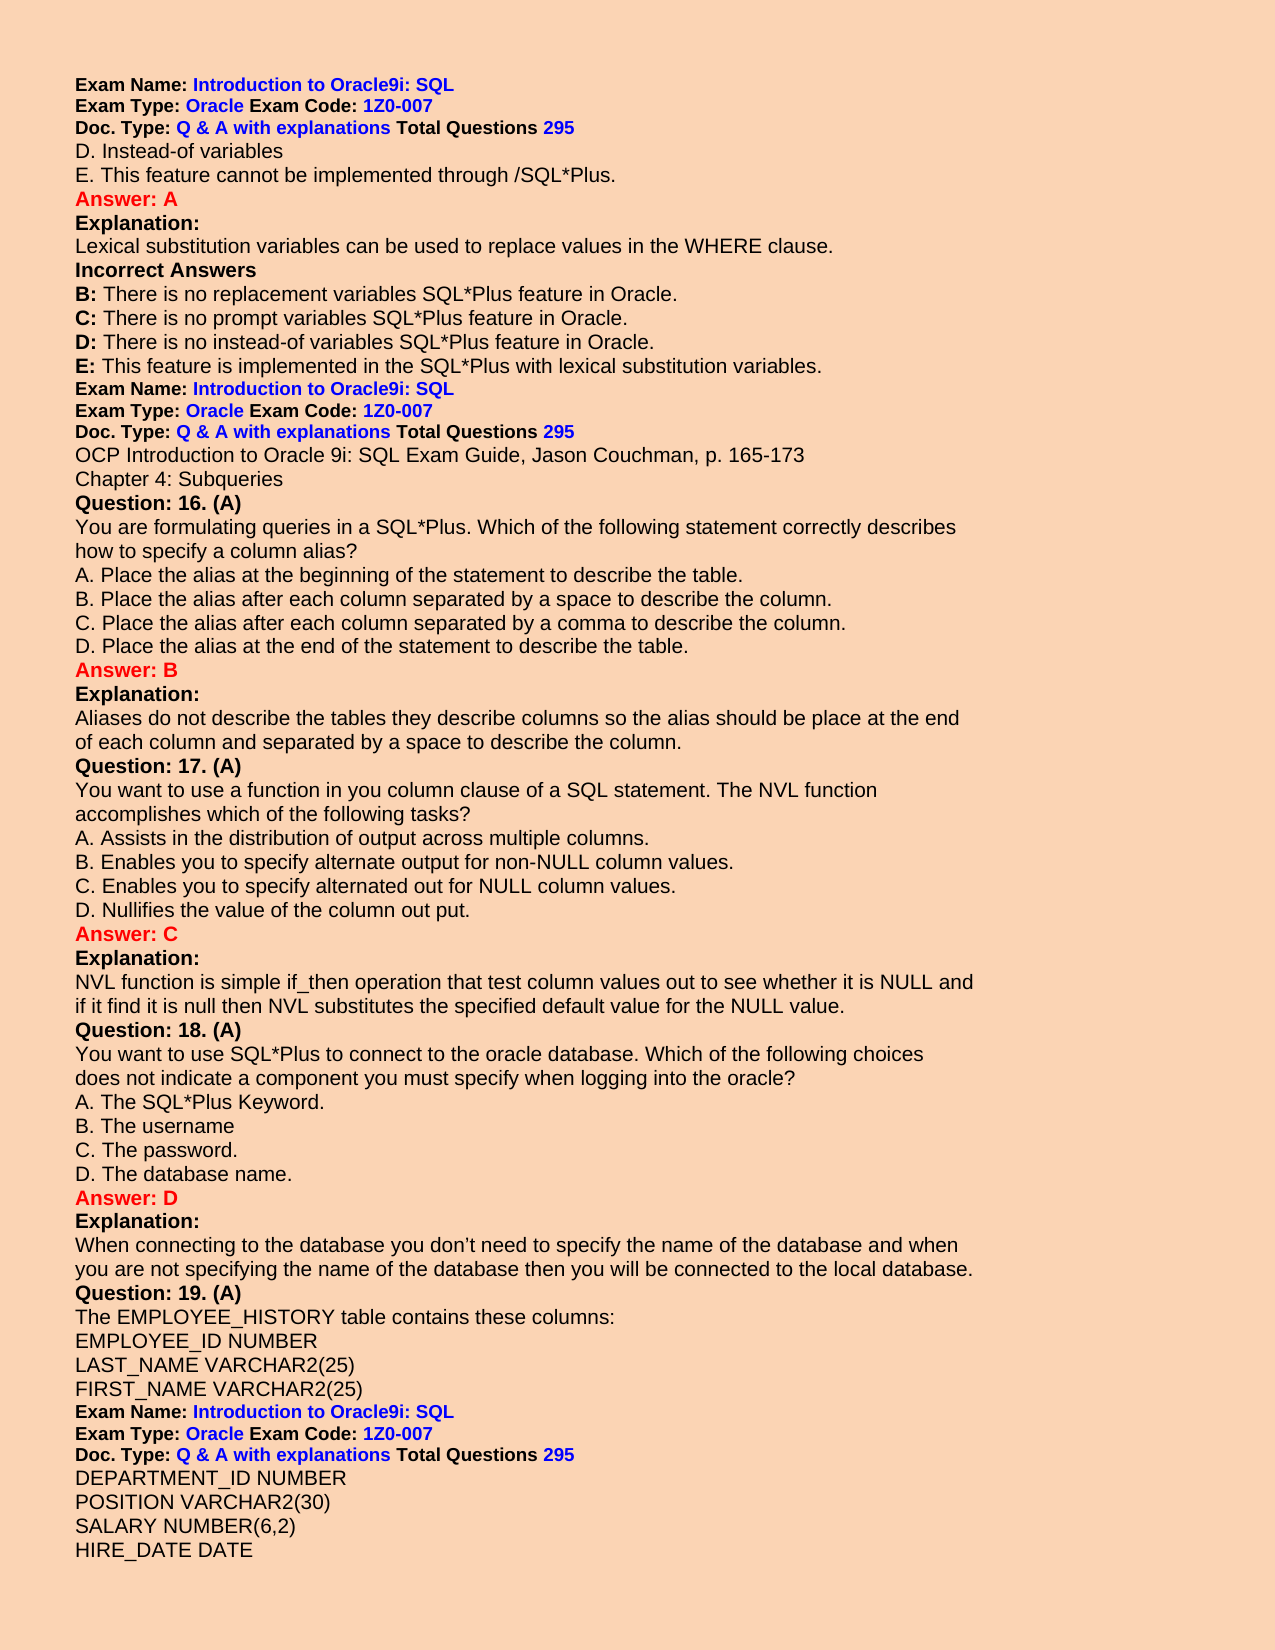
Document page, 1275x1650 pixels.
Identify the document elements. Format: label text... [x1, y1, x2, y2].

text You want to use a function in you column clause of a SQL statement. The NVL function [75, 778, 1200, 802]
text B. Enables you to specify alternate output for non-NULL column values. [75, 850, 1200, 874]
text Answer: D [75, 1185, 1200, 1209]
text A. Place the alias at the beginning of the statement to describe the table. [75, 562, 1200, 586]
text Lexical substitution variables can be used to replace values in the WHERE clause. [75, 234, 1200, 258]
text C. Place the alias after each column separated by a comma to describe the column. [75, 610, 1200, 634]
text Aliases do not describe the tables they describe columns so the alias should be place at the end [75, 706, 1200, 730]
text LAST_NAME VARCHAR2(25) [75, 1353, 1200, 1377]
text You want to use SQL*Plus to connect to the oracle database. Which of the following choices [75, 1042, 1200, 1066]
text The EMPLOYEE_HISTORY table contains these columns: [75, 1305, 1200, 1329]
text Explanation: [75, 946, 1200, 970]
text D: There is no instead-of variables SQL*Plus feature in Oracle. [75, 330, 1200, 354]
text if it find it is null then NVL substitutes the specified default value for the NULL value. [75, 994, 1200, 1018]
text accomplishes which of the following tasks? [75, 802, 1200, 826]
text Exam Name: Introduction to Oracle9i: SQL [75, 378, 1200, 399]
text B. The username [75, 1113, 1200, 1137]
text Answer: A [75, 186, 1200, 210]
text SALARY NUMBER(6,2) [75, 1514, 1200, 1538]
text Doc. Type: Q & A with explanations Total Questions 295 [75, 421, 1200, 443]
text of each column and separated by a space to describe the column. [75, 730, 1200, 754]
text DEPARTMENT_ID NUMBER [75, 1466, 1200, 1490]
text C: There is no prompt variables SQL*Plus feature in Oracle. [75, 306, 1200, 330]
text FIRST_NAME VARCHAR2(25) [75, 1377, 1200, 1401]
text POSITION VARCHAR2(30) [75, 1490, 1200, 1514]
text Question: 18. (A) [75, 1018, 1200, 1042]
text HIRE_DATE DATE [75, 1538, 1200, 1562]
text does not indicate a component you must specify when logging into the oracle? [75, 1066, 1200, 1089]
text Answer: B [75, 658, 1200, 682]
text B: There is no replacement variables SQL*Plus feature in Oracle. [75, 282, 1200, 306]
text Exam Type: Oracle Exam Code: 1Z0-007 [75, 1423, 1200, 1444]
text Answer: C [75, 922, 1200, 946]
text D. Instead-of variables [75, 138, 1200, 162]
text NVL function is simple if_then operation that test column values out to see whether it is NULL and [75, 970, 1200, 994]
text you are not specifying the name of the database then you will be connected to the local database. [75, 1257, 1200, 1281]
text E: This feature is implemented in the SQL*Plus with lexical substitution variables. [75, 354, 1200, 378]
text OCP Introduction to Oracle 9i: SQL Exam Guide, Jason Couchman, p. 165-173 [75, 443, 1200, 467]
text Question: 17. (A) [75, 754, 1200, 778]
text D. The database name. [75, 1161, 1200, 1185]
text EMPLOYEE_ID NUMBER [75, 1329, 1200, 1353]
text C. The password. [75, 1137, 1200, 1161]
text Doc. Type: Q & A with explanations Total Questions 295 [75, 1444, 1200, 1466]
text Explanation: [75, 210, 1200, 234]
text Chapter 4: Subqueries [75, 467, 1200, 491]
text C. Enables you to specify alternated out for NULL column values. [75, 874, 1200, 898]
text Question: 19. (A) [75, 1281, 1200, 1305]
text E. This feature cannot be implemented through /SQL*Plus. [75, 162, 1200, 186]
text Explanation: [75, 682, 1200, 706]
text A. The SQL*Plus Keyword. [75, 1089, 1200, 1113]
text A. Assists in the distribution of output across multiple columns. [75, 826, 1200, 850]
text D. Place the alias at the end of the statement to describe the table. [75, 634, 1200, 658]
text B. Place the alias after each column separated by a space to describe the column. [75, 586, 1200, 610]
text Exam Name: Introduction to Oracle9i: SQL [75, 1401, 1200, 1423]
text You are formulating queries in a SQL*Plus. Which of the following statement correctly describes [75, 514, 1200, 538]
text how to specify a column alias? [75, 538, 1200, 562]
text Incorrect Answers [75, 258, 1200, 282]
text D. Nullifies the value of the column out put. [75, 898, 1200, 922]
text Exam Type: Oracle Exam Code: 1Z0-007 [75, 399, 1200, 421]
text When connecting to the database you don’t need to specify the name of the database and when [75, 1233, 1200, 1257]
text Question: 16. (A) [75, 491, 1200, 514]
text Explanation: [75, 1209, 1200, 1233]
